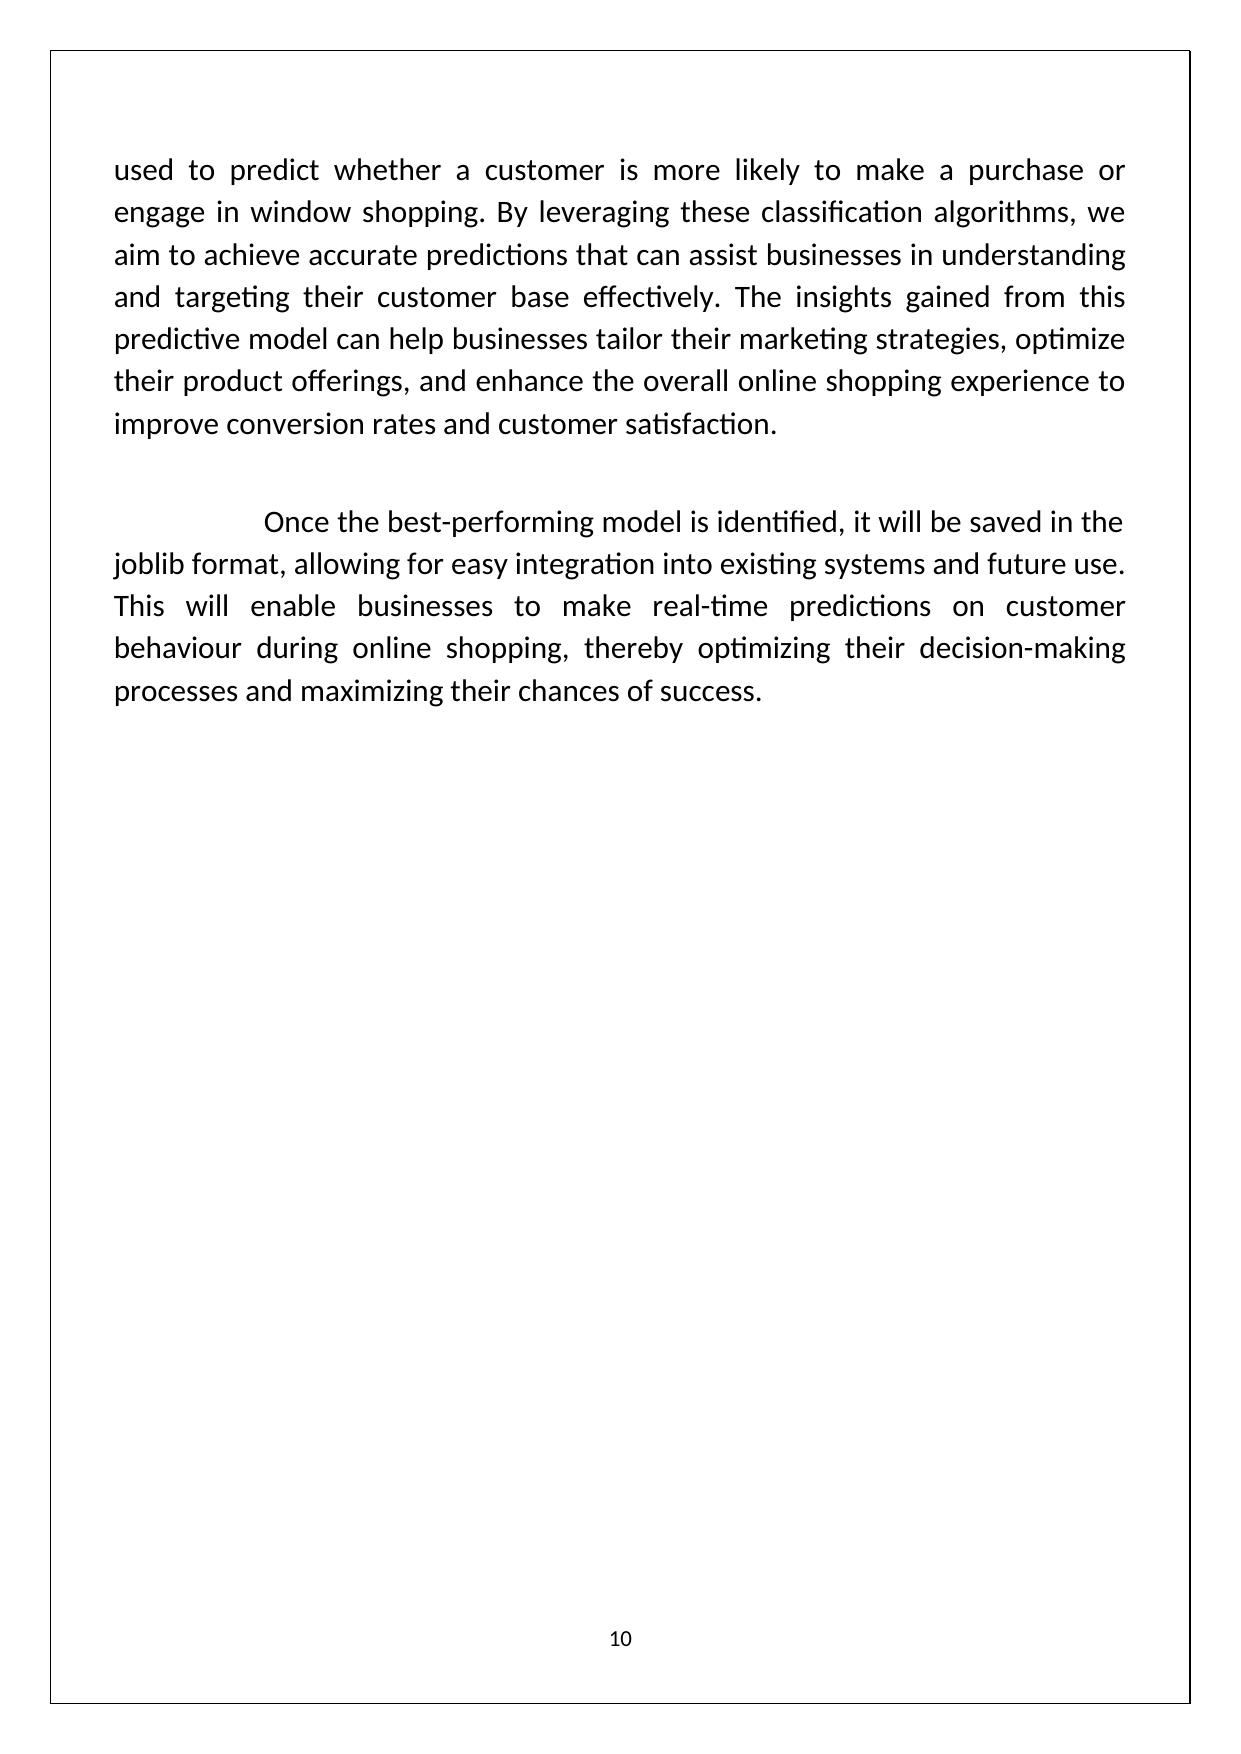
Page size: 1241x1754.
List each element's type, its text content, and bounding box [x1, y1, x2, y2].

text Once the best-performing model is identified, it will be saved in the joblib format, allowing for easy integration into existing systems and future use. This will enable businesses to make real-time predictions on customer behaviour during online shopping, thereby optimizing their decision-making processes and maximizing their chances of success. [112, 502, 1127, 709]
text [112, 150, 1127, 442]
